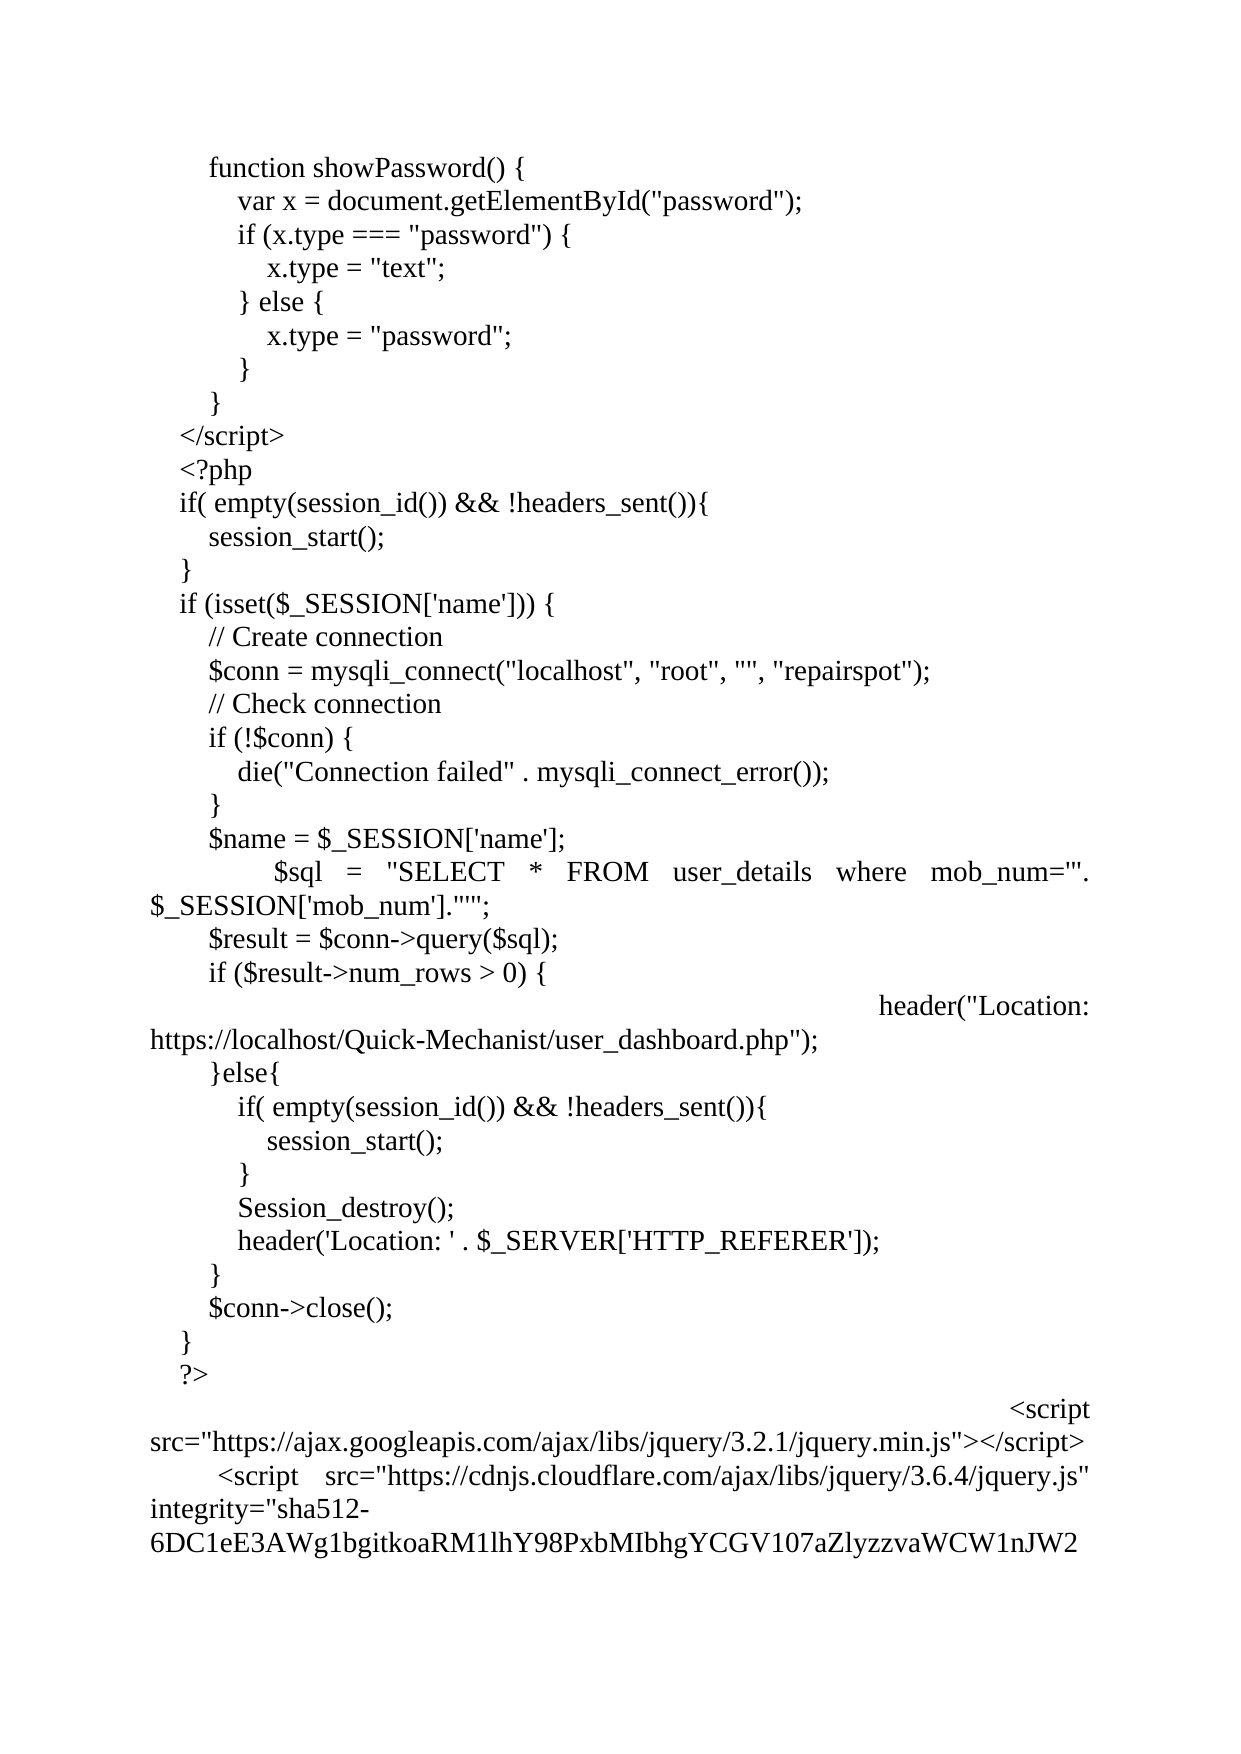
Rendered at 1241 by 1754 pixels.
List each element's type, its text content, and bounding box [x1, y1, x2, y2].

text if ($result->num_rows > 0) { [150, 955, 1090, 988]
text session_start(); [150, 519, 1090, 552]
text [150, 1458, 1090, 1559]
text } [150, 1156, 1090, 1190]
text x.type = "password"; [150, 318, 1090, 351]
text $sql = "SELECT * FROM user_details where mob_num='".$_SESSION['mob_num']."'"; [150, 854, 1090, 921]
text } [150, 552, 1090, 586]
text session_start(); [150, 1123, 1090, 1156]
text } [150, 1257, 1090, 1290]
text if (x.type === "password") { [150, 217, 1090, 251]
text function showPassword() { [150, 150, 1090, 183]
text Session_destroy(); [150, 1190, 1090, 1223]
text // Create connection [150, 619, 1090, 653]
text } [150, 385, 1090, 418]
text $conn = mysqli_connect("localhost", "root", "", "repairspot"); [150, 653, 1090, 687]
text } [150, 351, 1090, 385]
text $result = $conn->query($sql); [150, 921, 1090, 955]
text <?php [150, 452, 1090, 485]
text die("Connection failed" . mysqli_connect_error()); [150, 754, 1090, 787]
text $name = $_SESSION['name']; [150, 821, 1090, 854]
text } [150, 787, 1090, 821]
text // Check connection [150, 687, 1090, 720]
text <script src="https://ajax.googleapis.com/ajax/libs/jquery/3.2.1/jquery.min.js"></script> [150, 1391, 1090, 1458]
text var x = document.getElementById("password"); [150, 183, 1090, 217]
text }else{ [150, 1056, 1090, 1089]
text x.type = "text"; [150, 251, 1090, 284]
text header("Location: https://localhost/Quick-Mechanist/user_dashboard.php"); [150, 988, 1090, 1056]
text ?> [150, 1357, 1090, 1391]
text if (!$conn) { [150, 720, 1090, 754]
text } [150, 1324, 1090, 1357]
text $conn->close(); [150, 1290, 1090, 1324]
text header('Location: ' . $_SERVER['HTTP_REFERER']); [150, 1223, 1090, 1257]
text if( empty(session_id()) && !headers_sent()){ [150, 485, 1090, 519]
text if (isset($_SESSION['name'])) { [150, 586, 1090, 619]
text if( empty(session_id()) && !headers_sent()){ [150, 1089, 1090, 1123]
text </script> [150, 418, 1090, 452]
text } else { [150, 284, 1090, 318]
